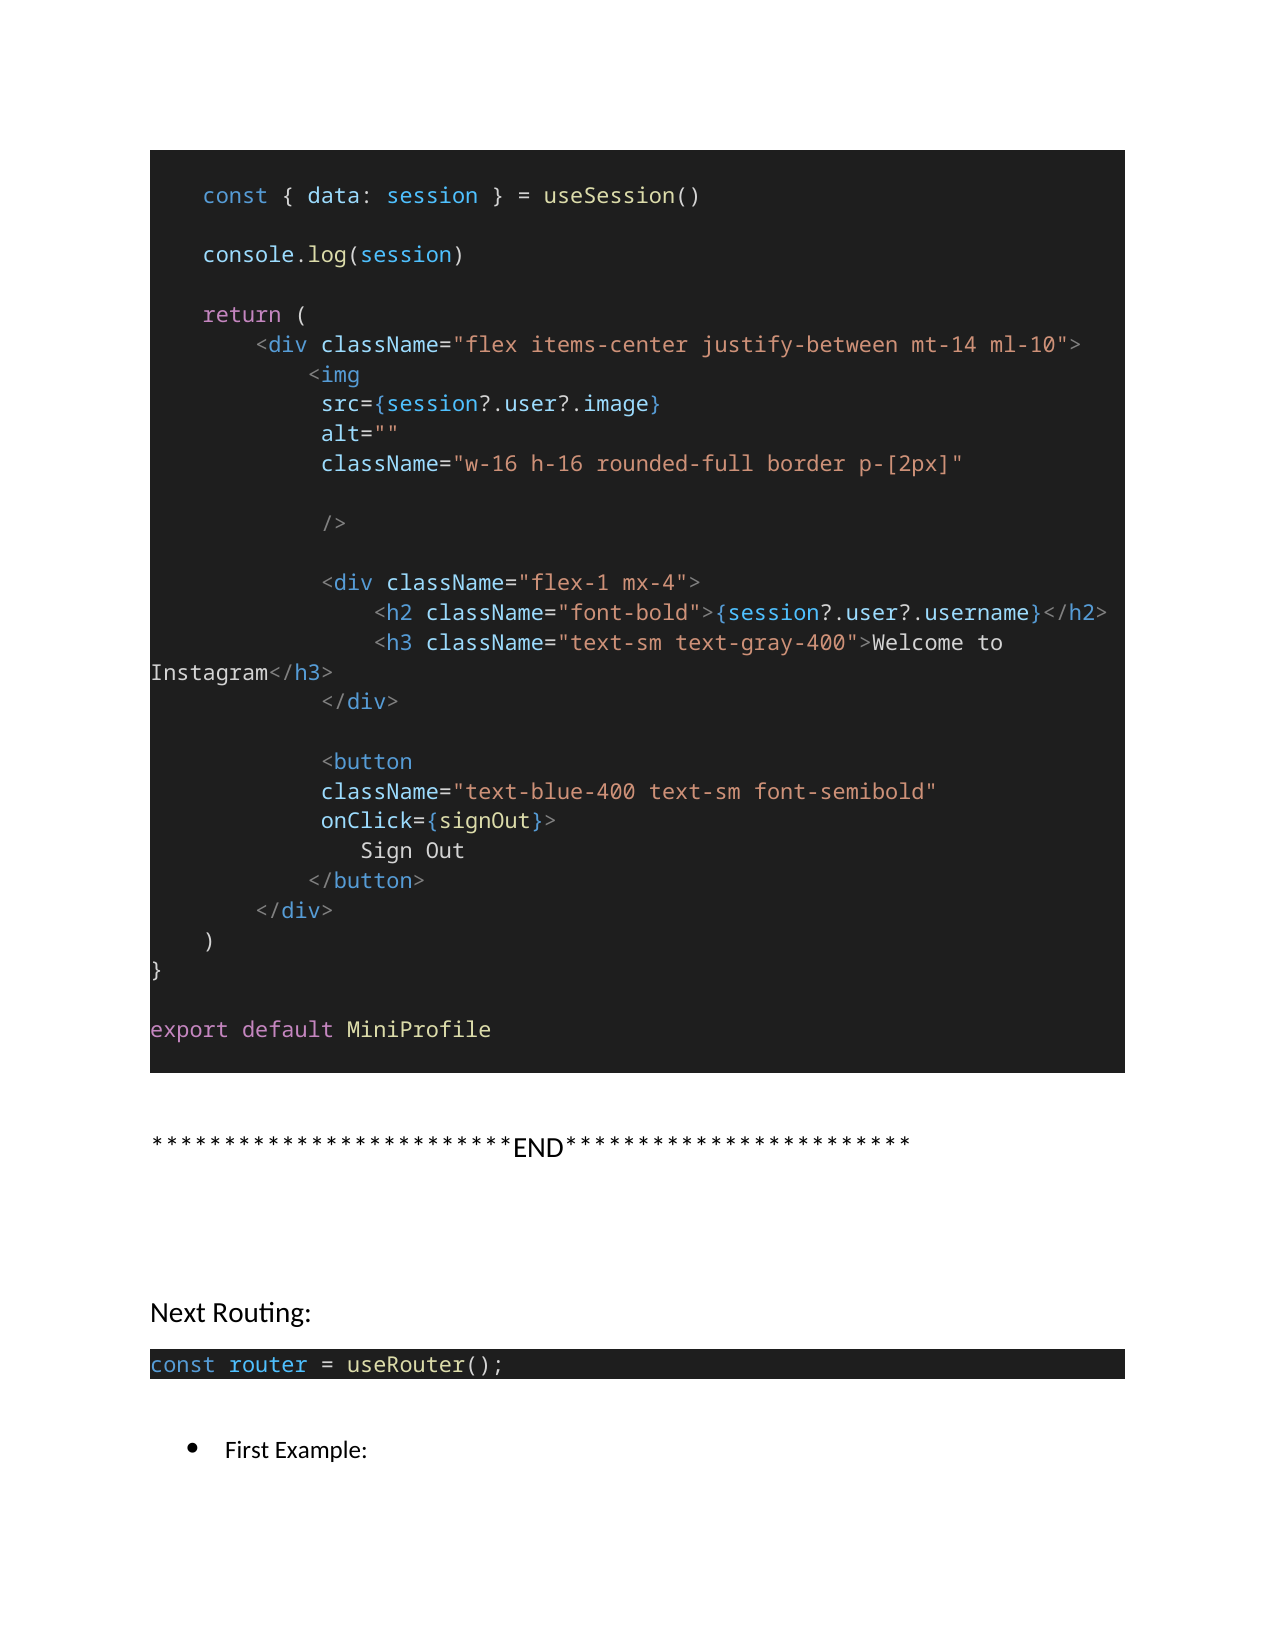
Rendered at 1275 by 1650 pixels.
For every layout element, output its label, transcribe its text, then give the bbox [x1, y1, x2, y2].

text Sign Out [150, 835, 1125, 865]
text </div> [150, 686, 1125, 716]
text *************************END************************ [150, 1129, 1125, 1164]
text className="w-16 h-16 rounded-full border p-[2px]" [150, 448, 1125, 478]
text <div className="flex items-center justify-between mt-14 ml-10"> [150, 329, 1125, 358]
text </button> [150, 865, 1125, 895]
text src={session?.user?.image} [150, 388, 1125, 418]
text <button [150, 746, 1125, 776]
text className="text-blue-400 text-sm font-semibold" [150, 776, 1125, 805]
text <h3 className="text-sm text-gray-400">Welcome to Instagram</h3> [150, 627, 1125, 686]
text alt="" [150, 418, 1125, 448]
text onClick={signOut}> [150, 805, 1125, 835]
text const { data: session } = useSession() [150, 180, 1125, 209]
text <h2 className="font-bold">{session?.user?.username}</h2> [150, 597, 1125, 627]
text } [150, 954, 1125, 984]
text ) [150, 924, 1125, 954]
text /> [150, 507, 1125, 537]
text <div className="flex-1 mx-4"> [150, 567, 1125, 597]
text <img [150, 358, 1125, 388]
text </div> [150, 895, 1125, 924]
text Next Routing: [150, 1294, 1125, 1329]
text const router = useRouter(); [150, 1349, 1125, 1379]
list First Example: [187, 1434, 1125, 1464]
text export default MiniProfile [150, 1014, 1125, 1044]
text return ( [150, 299, 1125, 329]
text console.log(session) [150, 239, 1125, 269]
